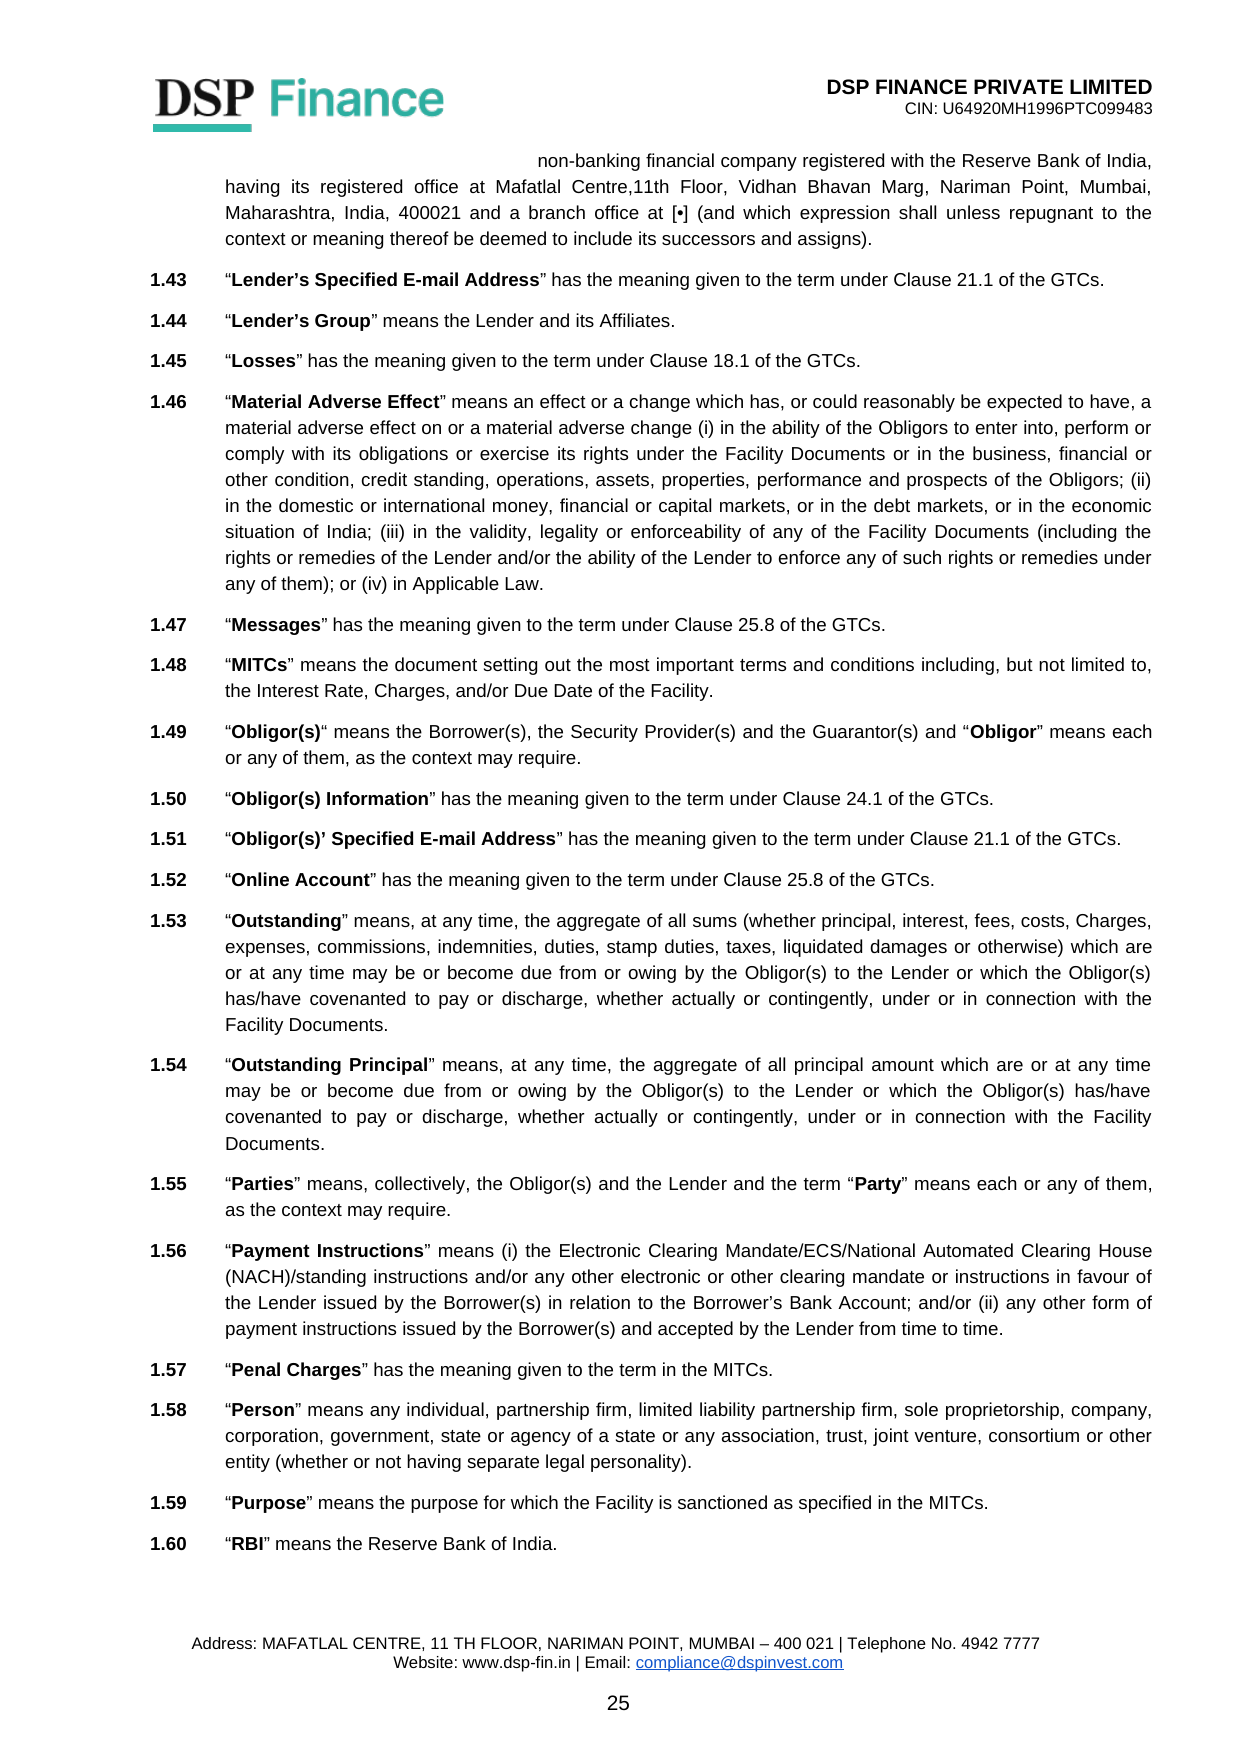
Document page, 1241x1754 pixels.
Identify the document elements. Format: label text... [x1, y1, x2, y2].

list “RBI” means the Reserve Bank of India. [150, 1532, 1153, 1554]
list “Parties” means, collectively, the Obligor(s) and the Lender and the term “Party” means each or any of them, as the context may require. [150, 1173, 1153, 1221]
list “Outstanding Principal” means, at any time, the aggregate of all principal amount which are or at any time may be or become due from or owing by the Obligor(s) to the Lender or which the Obligor(s) has/have covenanted to pay or discharge, whether actually or contingently, under or in connection with the Facility Documents. [150, 1054, 1153, 1154]
list “Obligor(s)“ means the Borrower(s), the Security Provider(s) and the Guarantor(s) and “Obligor” means each or any of them, as the context may require. [150, 721, 1153, 768]
picture [153, 78, 444, 132]
list “Lender’s Group” means the Lender and its Affiliates. [150, 309, 1153, 331]
list “Penal Charges” has the meaning given to the term in the MITCs. [150, 1358, 1153, 1380]
list “MITCs” means the document setting out the most important terms and conditions including, but not limited to, the Interest Rate, Charges, and/or Due Date of the Facility. [150, 654, 1153, 702]
list “Person” means any individual, partnership firm, limited liability partnership firm, sole proprietorship, company, corporation, government, state or agency of a state or any association, trust, joint venture, consortium or other entity (whether or not having separate legal personality). [150, 1399, 1153, 1473]
list “Obligor(s) Information” has the meaning given to the term under Clause 24.1 of the GTCs. [150, 787, 1153, 809]
list “Material Adverse Effect” means an effect or a change which has, or could reasonably be expected to have, a material adverse effect on or a material adverse change (i) in the ability of the Obligors to enter into, perform or comply with its obligations or exercise its rights under the Facility Documents or in the business, financial or other condition, credit standing, operations, assets, properties, performance and prospects of the Obligors; (ii) in the domestic or international money, financial or capital markets, or in the debt markets, or in the economic situation of India; (iii) in the validity, legality or enforceability of any of the Facility Documents (including the rights or remedies of the Lender and/or the ability of the Lender to enforce any of such rights or remedies under any of them); or (iv) in Applicable Law. [150, 391, 1153, 594]
list “Messages” has the meaning given to the term under Clause 25.8 of the GTCs. [150, 613, 1153, 635]
list “Online Account” has the meaning given to the term under Clause 25.8 of the GTCs. [150, 869, 1153, 890]
list “Purpose” means the purpose for which the Facility is sanctioned as specified in the MITCs. [150, 1492, 1153, 1513]
list “Lender’s Specified E-mail Address” has the meaning given to the term under Clause 21.1 of the GTCs. [150, 269, 1153, 290]
list “Payment Instructions” means (i) the Electronic Clearing Mandate/ECS/National Automated Clearing House (NACH)/standing instructions and/or any other electronic or other clearing mandate or instructions in favour of the Lender issued by the Borrower(s) in relation to the Borrower’s Bank Account; and/or (ii) any other form of payment instructions issued by the Borrower(s) and accepted by the Lender from time to time. [150, 1239, 1153, 1339]
list “Obligor(s)’ Specified E-mail Address” has the meaning given to the term under Clause 21.1 of the GTCs. [150, 828, 1153, 850]
list “Outstanding” means, at any time, the aggregate of all sums (whether principal, interest, fees, costs, Charges, expenses, commissions, indemnities, duties, stamp duties, taxes, liquidated damages or otherwise) which are or at any time may be or become due from or owing by the Obligor(s) to the Lender or which the Obligor(s) has/have covenanted to pay or discharge, whether actually or contingently, under or in connection with the Facility Documents. [150, 909, 1153, 1035]
list “Losses” has the meaning given to the term under Clause 18.1 of the GTCs. [150, 350, 1153, 372]
